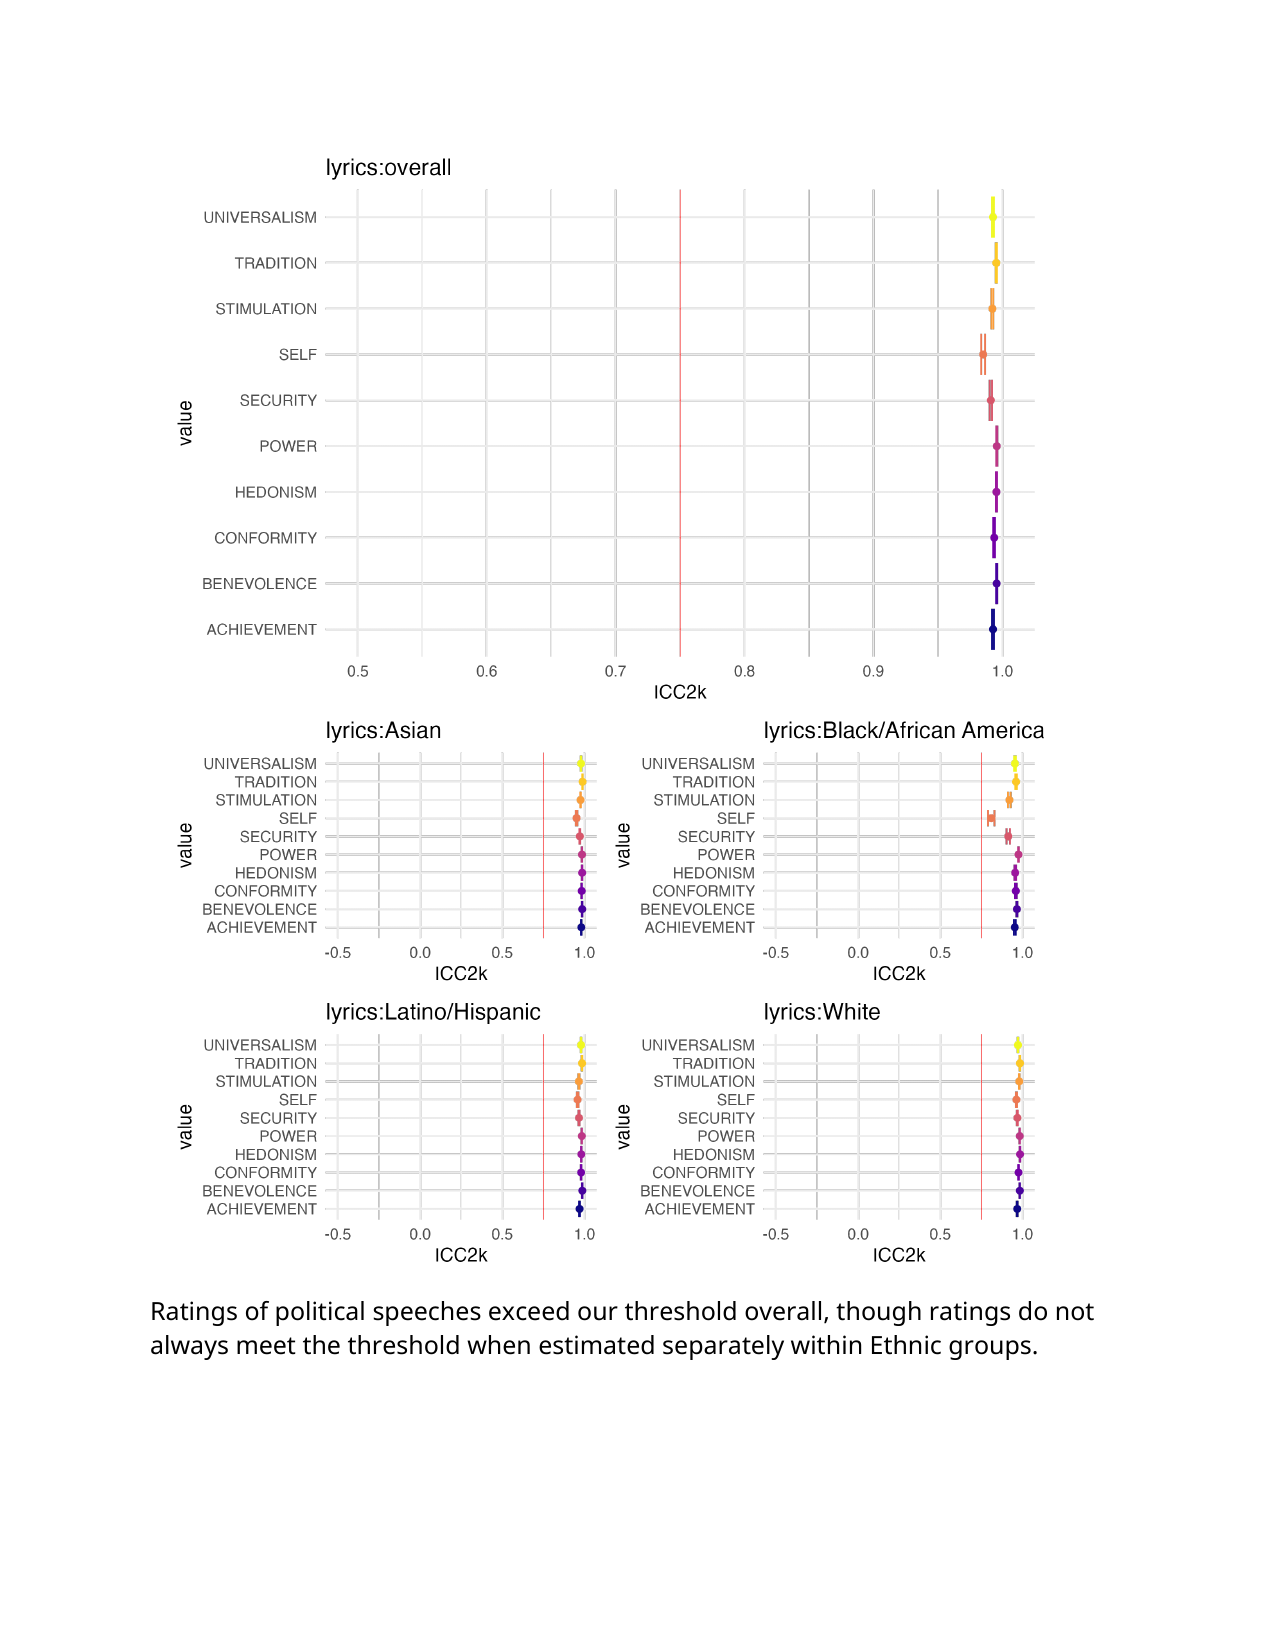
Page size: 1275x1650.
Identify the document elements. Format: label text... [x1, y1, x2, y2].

picture [168, 150, 1044, 1275]
text Ratings of political speeches exceed our threshold overall, though ratings do not always meet the threshold when estimated separately within Ethnic groups. [150, 1294, 1125, 1362]
